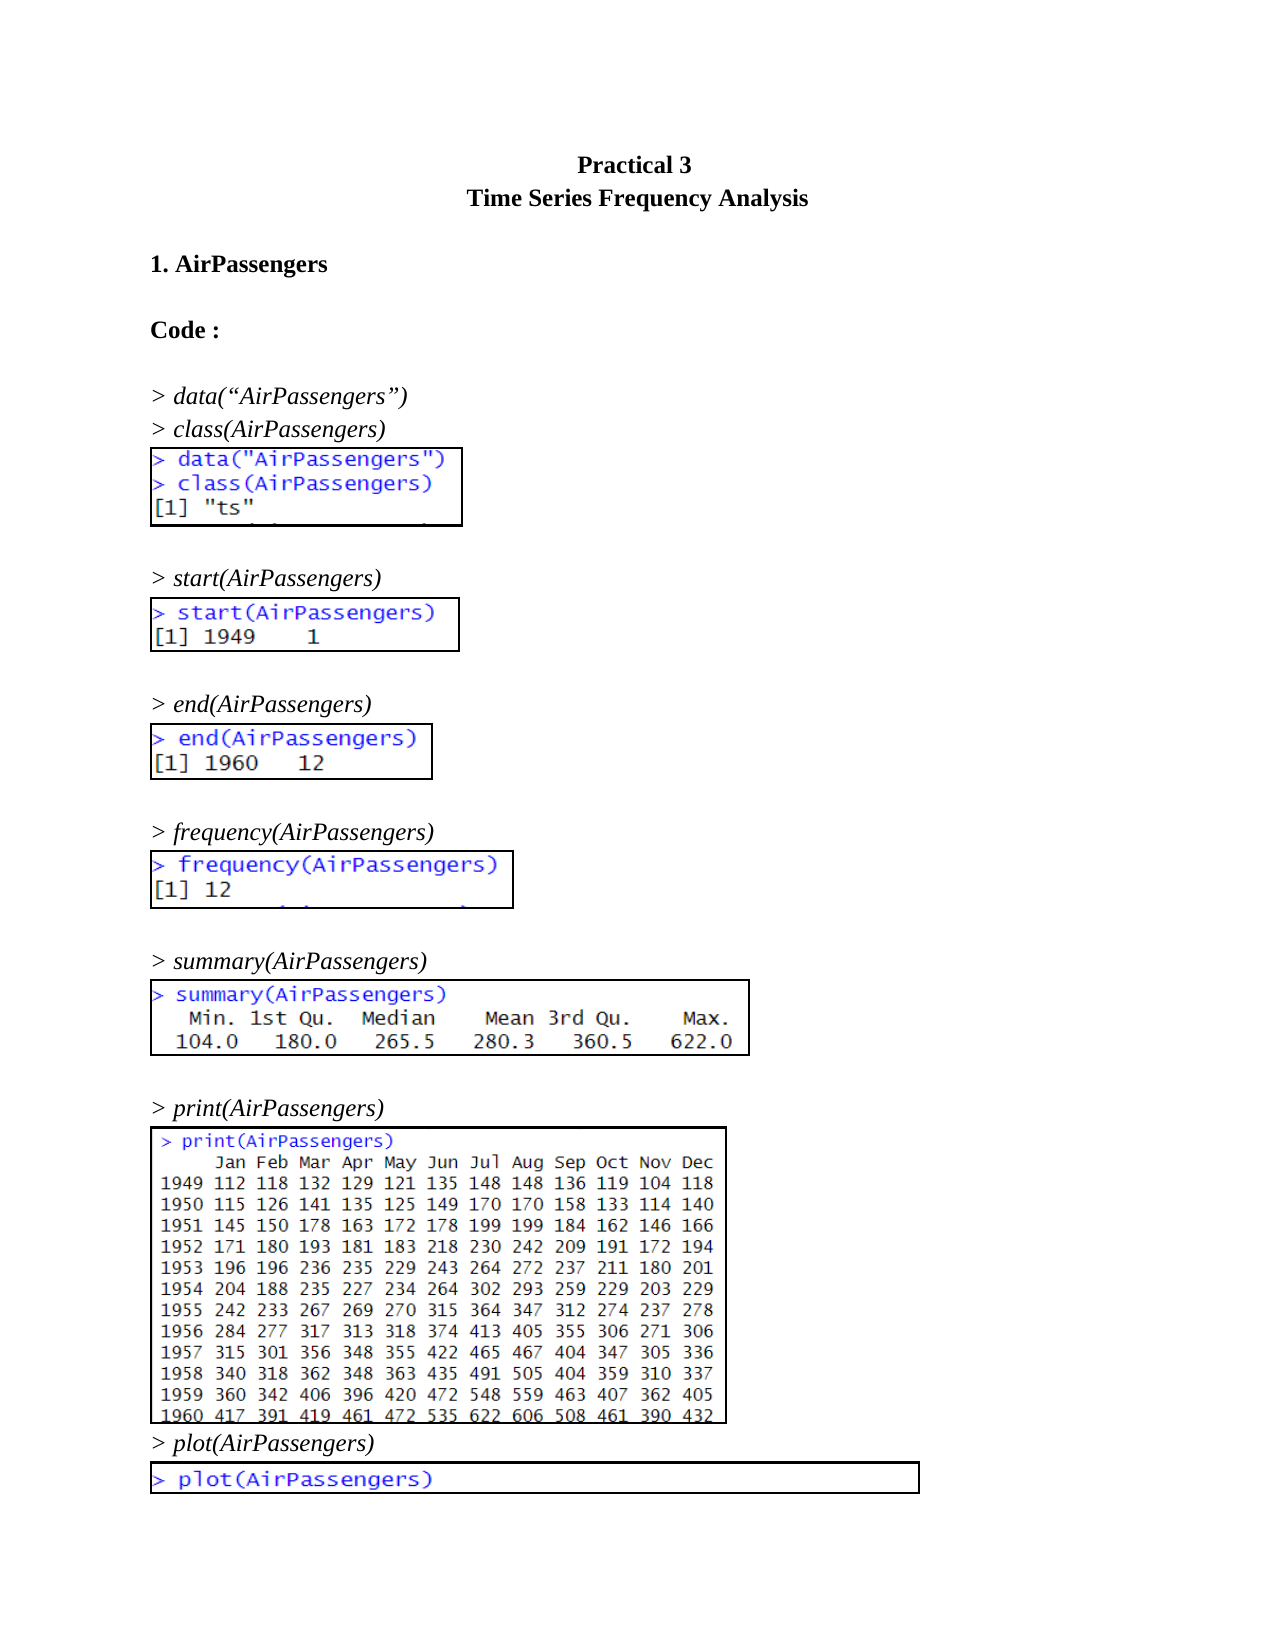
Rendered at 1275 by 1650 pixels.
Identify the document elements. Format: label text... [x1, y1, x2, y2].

text > start(AirPassengers) [150, 563, 1125, 592]
text > end(AirPassengers) [150, 689, 1125, 718]
picture [152, 1464, 918, 1492]
text > class(AirPassengers) [150, 414, 1125, 443]
text Code : [150, 315, 1125, 344]
text > data(“AirPassengers”) [150, 381, 1125, 410]
text > print(AirPassengers) [150, 1093, 1125, 1122]
text > summary(AirPassengers) [150, 946, 1125, 975]
text 1. AirPassengers [150, 249, 1125, 278]
text Practical 3 Time Series Frequency Analysis [150, 150, 1125, 212]
picture [152, 449, 461, 524]
picture [152, 981, 748, 1054]
text > plot(AirPassengers) [150, 1428, 1125, 1457]
text > frequency(AirPassengers) [150, 817, 1125, 846]
picture [152, 599, 458, 650]
picture [152, 1129, 725, 1422]
picture [152, 725, 431, 778]
picture [152, 852, 512, 907]
